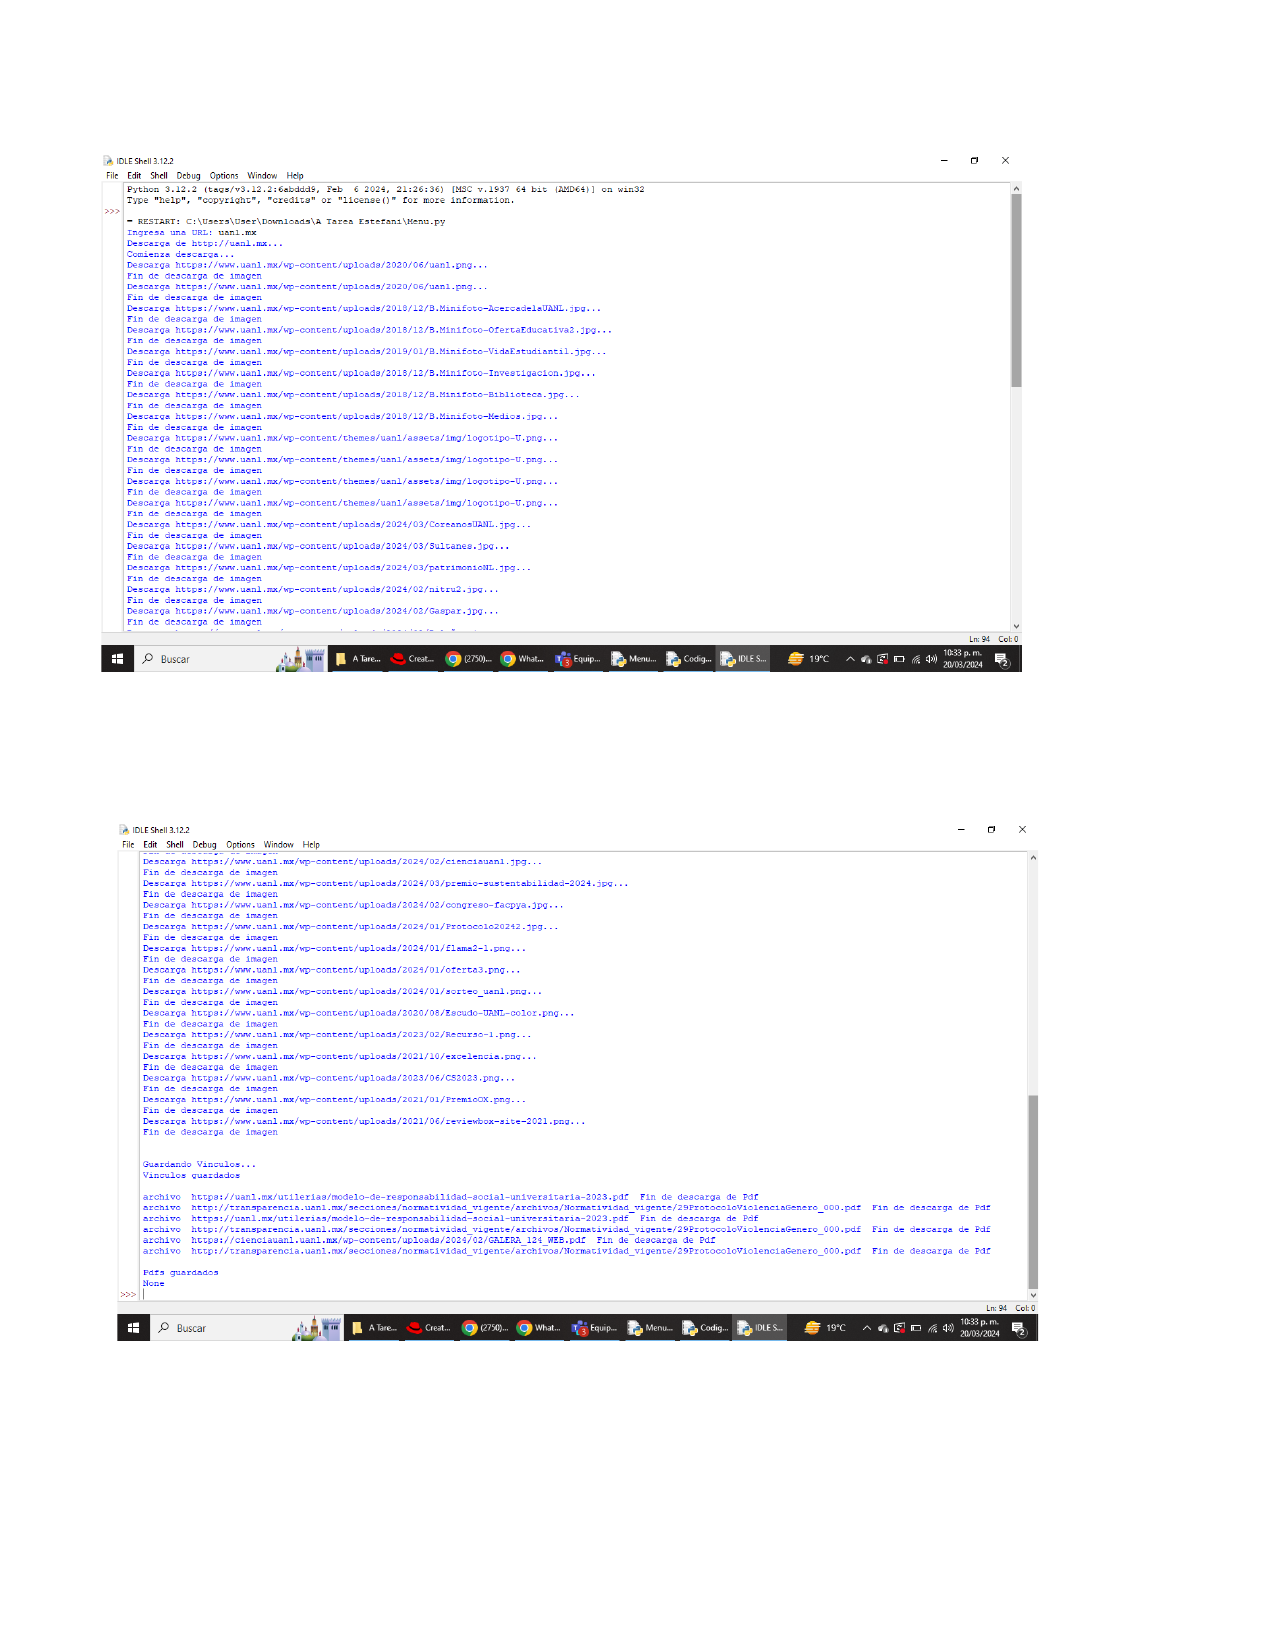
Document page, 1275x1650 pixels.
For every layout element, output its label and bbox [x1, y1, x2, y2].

picture [117, 822, 1039, 1341]
picture [101, 153, 1022, 672]
